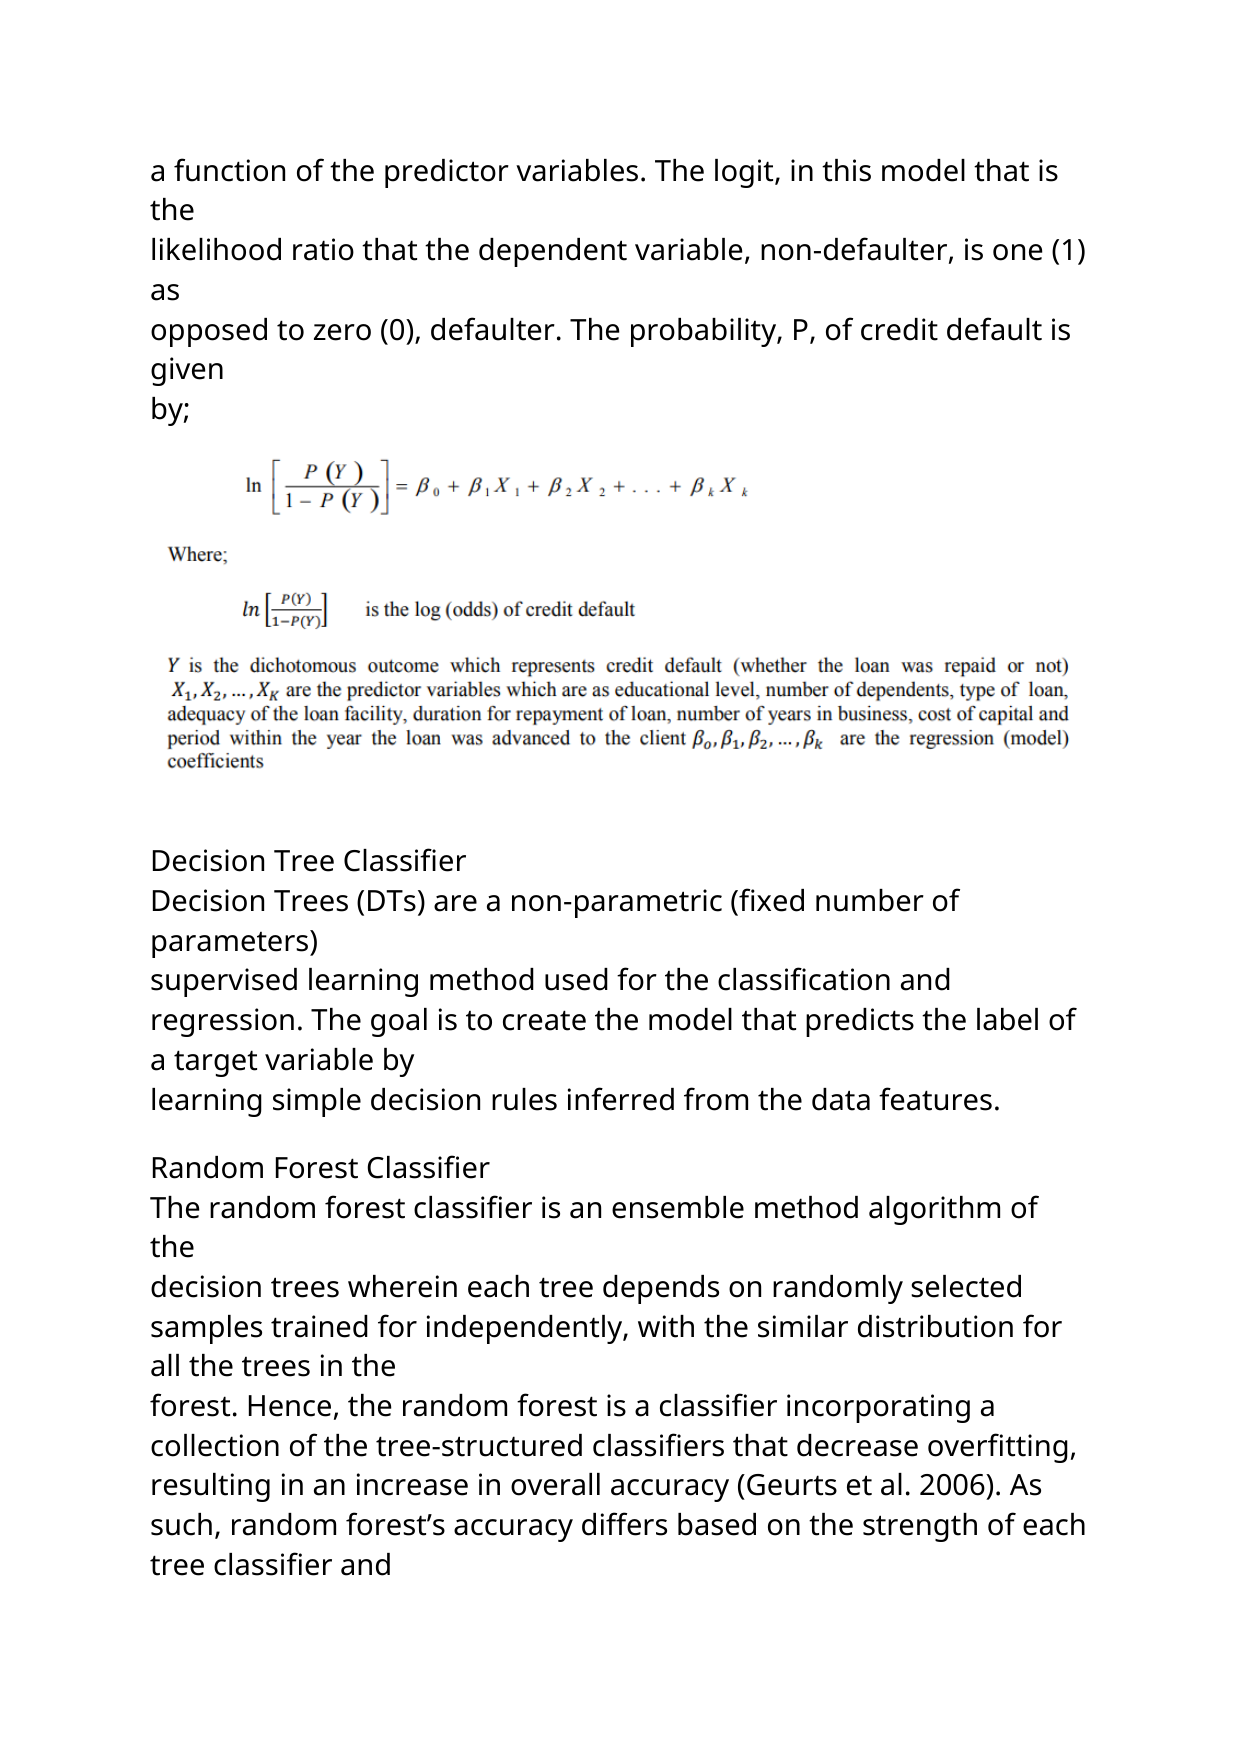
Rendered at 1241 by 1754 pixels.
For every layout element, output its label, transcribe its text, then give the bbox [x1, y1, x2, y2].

text learning simple decision rules inferred from the data features. [150, 1079, 1090, 1118]
text opposed to zero (0), defaulter. The probability, P, of credit default is given [150, 309, 1090, 388]
text a function of the predictor variables. The logit, in this model that is the [150, 150, 1090, 229]
picture [150, 427, 1091, 784]
text forest. Hence, the random forest is a classifier incorporating a collection of the tree-structured classifiers that decrease overfitting, resulting in an increase in overall accuracy (Geurts et al. 2006). As such, random forest’s accuracy differs based on the strength of each tree classifier and [150, 1385, 1090, 1584]
text likelihood ratio that the dependent variable, non-defaulter, is one (1) as [150, 229, 1090, 309]
text Decision Tree Classifier [150, 841, 1090, 880]
text Random Forest Classifier [150, 1147, 1090, 1187]
text decision trees wherein each tree depends on randomly selected samples trained for independently, with the similar distribution for all the trees in the [150, 1266, 1090, 1385]
text The random forest classifier is an ensemble method algorithm of the [150, 1187, 1090, 1266]
text supervised learning method used for the classification and regression. The goal is to create the model that predicts the label of a target variable by [150, 960, 1090, 1079]
text Decision Trees (DTs) are a non-parametric (fixed number of parameters) [150, 880, 1090, 960]
text by; [150, 388, 1090, 427]
